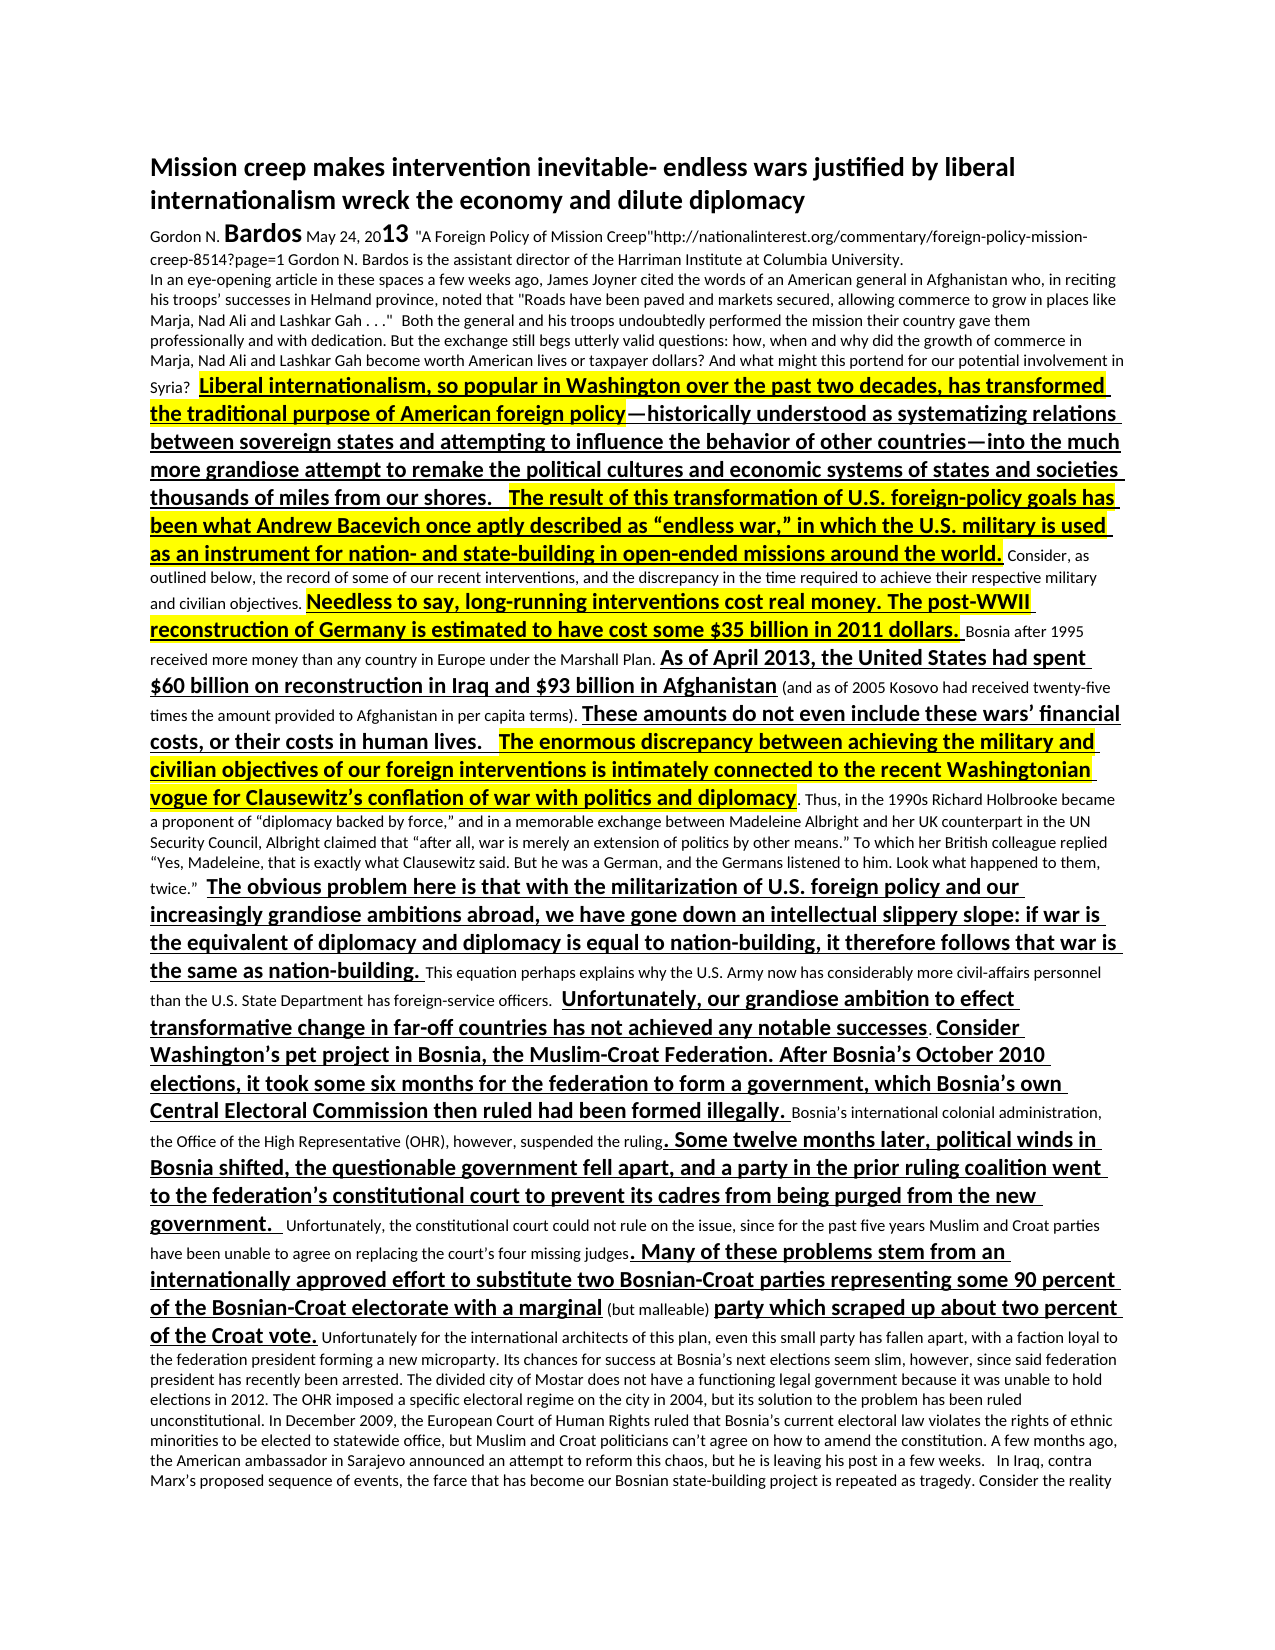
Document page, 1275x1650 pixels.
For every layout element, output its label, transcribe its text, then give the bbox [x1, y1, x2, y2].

subtitle Mission creep makes intervention inevitable- endless wars justified by liberal internationalism wreck the economy and dilute diplomacy [150, 150, 1125, 216]
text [150, 481, 1125, 1491]
text Gordon N. Bardos May 24, 2013 "A Foreign Policy of Mission Creep"http://nationalinterest.org/commentary/foreign-policy-mission-creep-8514?page=1 Gordon N. Bardos is the assistant director of the Harriman Institute at Columbia University. [150, 216, 1125, 269]
